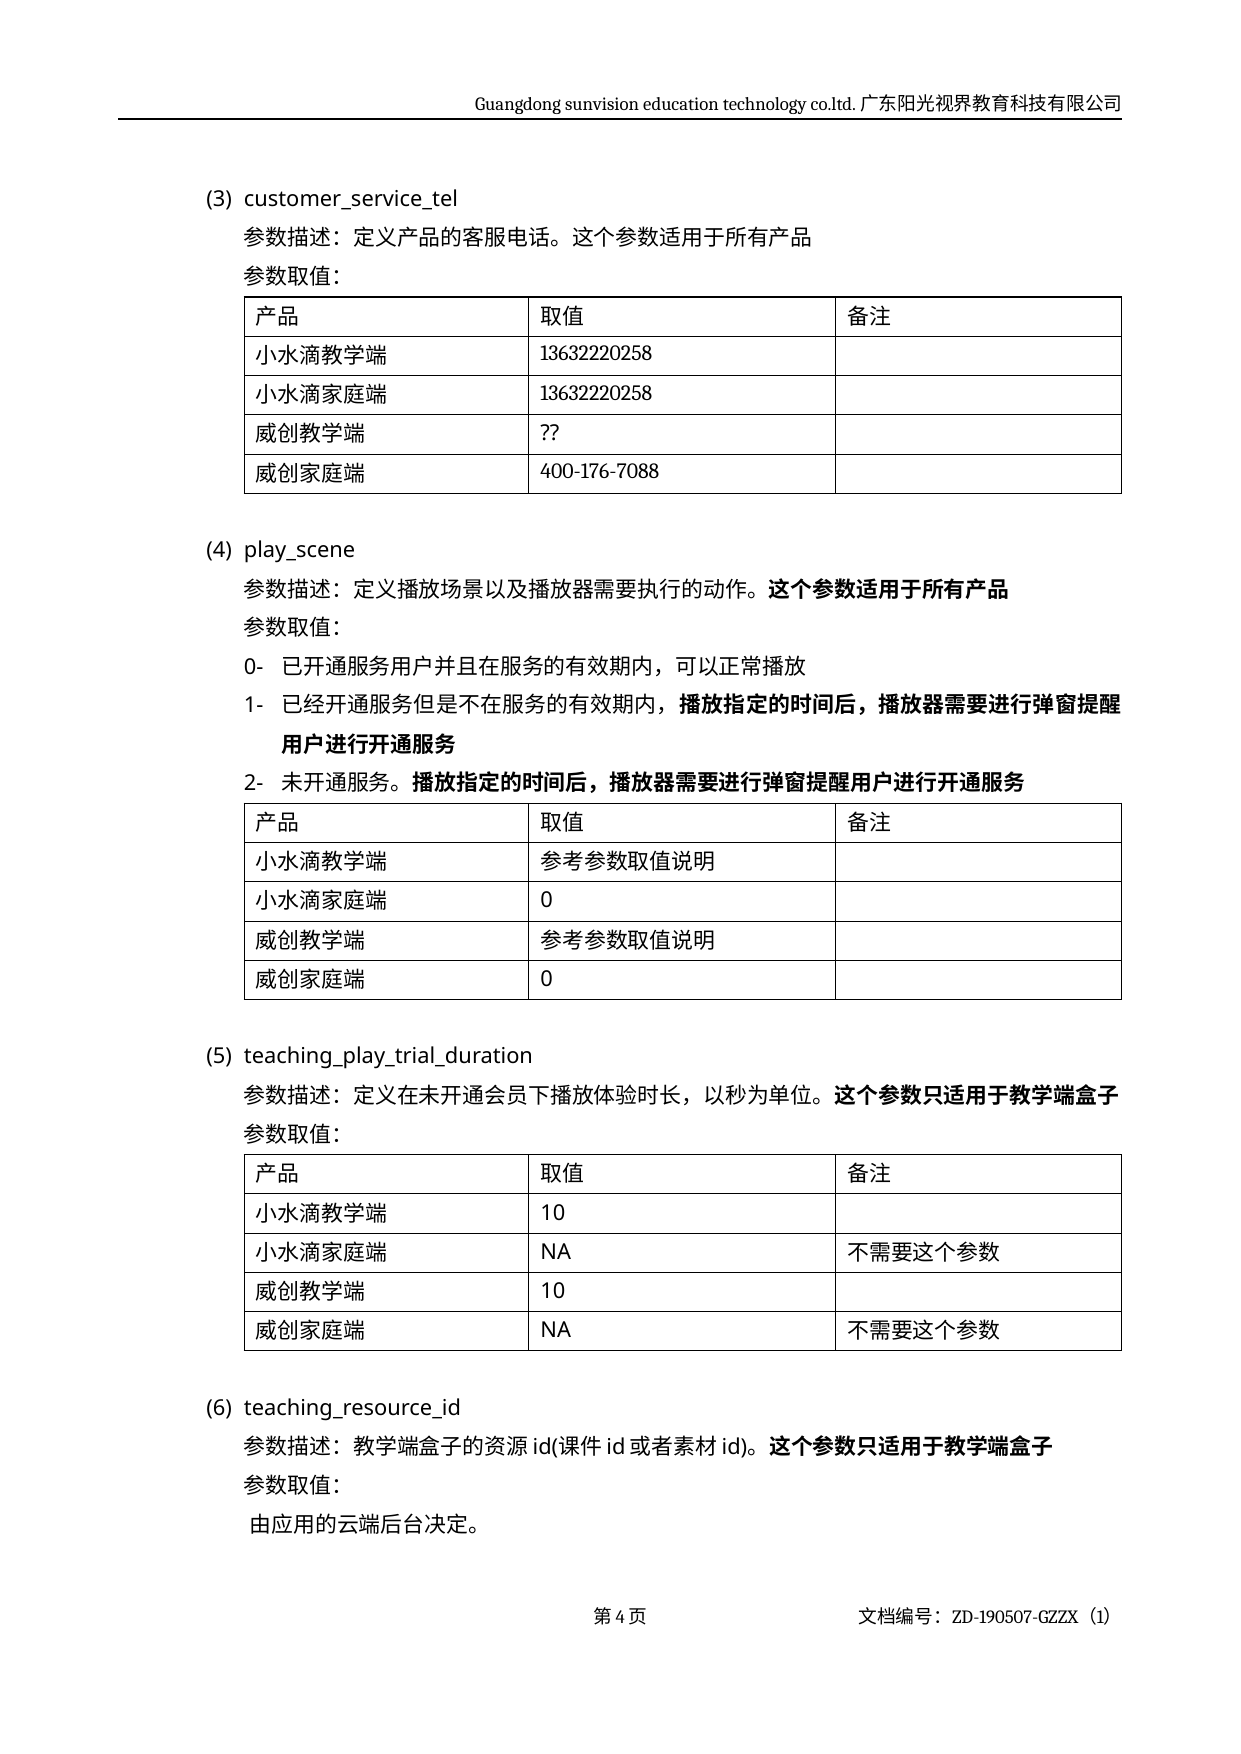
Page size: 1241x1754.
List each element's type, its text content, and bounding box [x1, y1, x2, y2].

list 参数取值： [244, 609, 1122, 643]
table_cell [836, 922, 1121, 960]
table_cell 威创教学端 [245, 415, 528, 453]
table_cell [836, 843, 1121, 881]
list 参数取值： [244, 1115, 1122, 1149]
list 参数描述：定义产品的客服电话。这个参数适用于所有产品 [244, 219, 1122, 253]
table_cell 小水滴教学端 [245, 1194, 528, 1233]
table_cell ?? [529, 415, 835, 453]
table_cell 威创教学端 [245, 1273, 528, 1311]
table_cell 10 [529, 1273, 835, 1311]
table_cell [836, 1273, 1121, 1311]
table_header 备注 [836, 1155, 1121, 1193]
table_cell 0 [529, 882, 835, 921]
table_cell 10 [529, 1194, 835, 1233]
table_cell [836, 337, 1121, 375]
table_header 取值 [529, 1155, 835, 1193]
table_cell 13632220258 [529, 376, 835, 414]
table_cell 威创家庭端 [245, 961, 528, 999]
table_cell 威创教学端 [245, 922, 528, 960]
table_cell 威创家庭端 [245, 455, 528, 493]
list 参数描述：教学端盒子的资源id(课件id或者素材id)。这个参数只适用于教学端盒子 [244, 1428, 1122, 1462]
table_cell 400-176-7088 [529, 455, 835, 493]
table_cell [836, 882, 1121, 921]
table_cell 参考参数取值说明 [529, 843, 835, 881]
list customer_service_tel [206, 181, 1122, 215]
table_header 取值 [529, 298, 835, 336]
table_cell [836, 961, 1121, 999]
list 参数取值： [244, 258, 1122, 292]
table_cell 参考参数取值说明 [529, 922, 835, 960]
table_cell 13632220258 [529, 337, 835, 375]
table_header 产品 [245, 804, 528, 842]
list teaching_play_trial_duration [206, 1038, 1122, 1072]
table_cell [836, 455, 1121, 493]
table_cell 小水滴家庭端 [245, 376, 528, 414]
table_header 备注 [836, 804, 1121, 842]
table_cell 小水滴教学端 [245, 337, 528, 375]
list 参数描述：定义在未开通会员下播放体验时长，以秒为单位。这个参数只适用于教学端盒子 [244, 1077, 1122, 1111]
table_cell 不需要这个参数 [836, 1312, 1121, 1350]
table_cell 小水滴家庭端 [245, 1234, 528, 1272]
table_header 产品 [245, 1155, 528, 1193]
table_cell 威创家庭端 [245, 1312, 528, 1350]
table_cell 小水滴教学端 [245, 843, 528, 881]
table_cell 小水滴家庭端 [245, 882, 528, 921]
list 参数描述：定义播放场景以及播放器需要执行的动作。这个参数适用于所有产品 [244, 571, 1122, 604]
table_header 产品 [245, 298, 528, 336]
table_header 取值 [529, 804, 835, 842]
table_cell [836, 1194, 1121, 1233]
table_cell 0 [529, 961, 835, 999]
table_cell [836, 376, 1121, 414]
table_cell NA [529, 1312, 835, 1350]
list teaching_resource_id [206, 1390, 1122, 1424]
list 参数取值： [244, 1467, 1122, 1501]
table_header 备注 [836, 298, 1121, 336]
table_cell [836, 415, 1121, 453]
list 已经开通服务但是不在服务的有效期内，播放指定的时间后，播放器需要进行弹窗提醒用户进行开通服务 [244, 686, 1122, 759]
table_cell NA [529, 1234, 835, 1272]
table_cell 不需要这个参数 [836, 1234, 1121, 1272]
list 已开通服务用户并且在服务的有效期内，可以正常播放 [244, 648, 1122, 682]
list play_scene [206, 532, 1122, 566]
list 未开通服务。播放指定的时间后，播放器需要进行弹窗提醒用户进行开通服务 [244, 764, 1122, 798]
text 由应用的云端后台决定。 [118, 1505, 1122, 1539]
